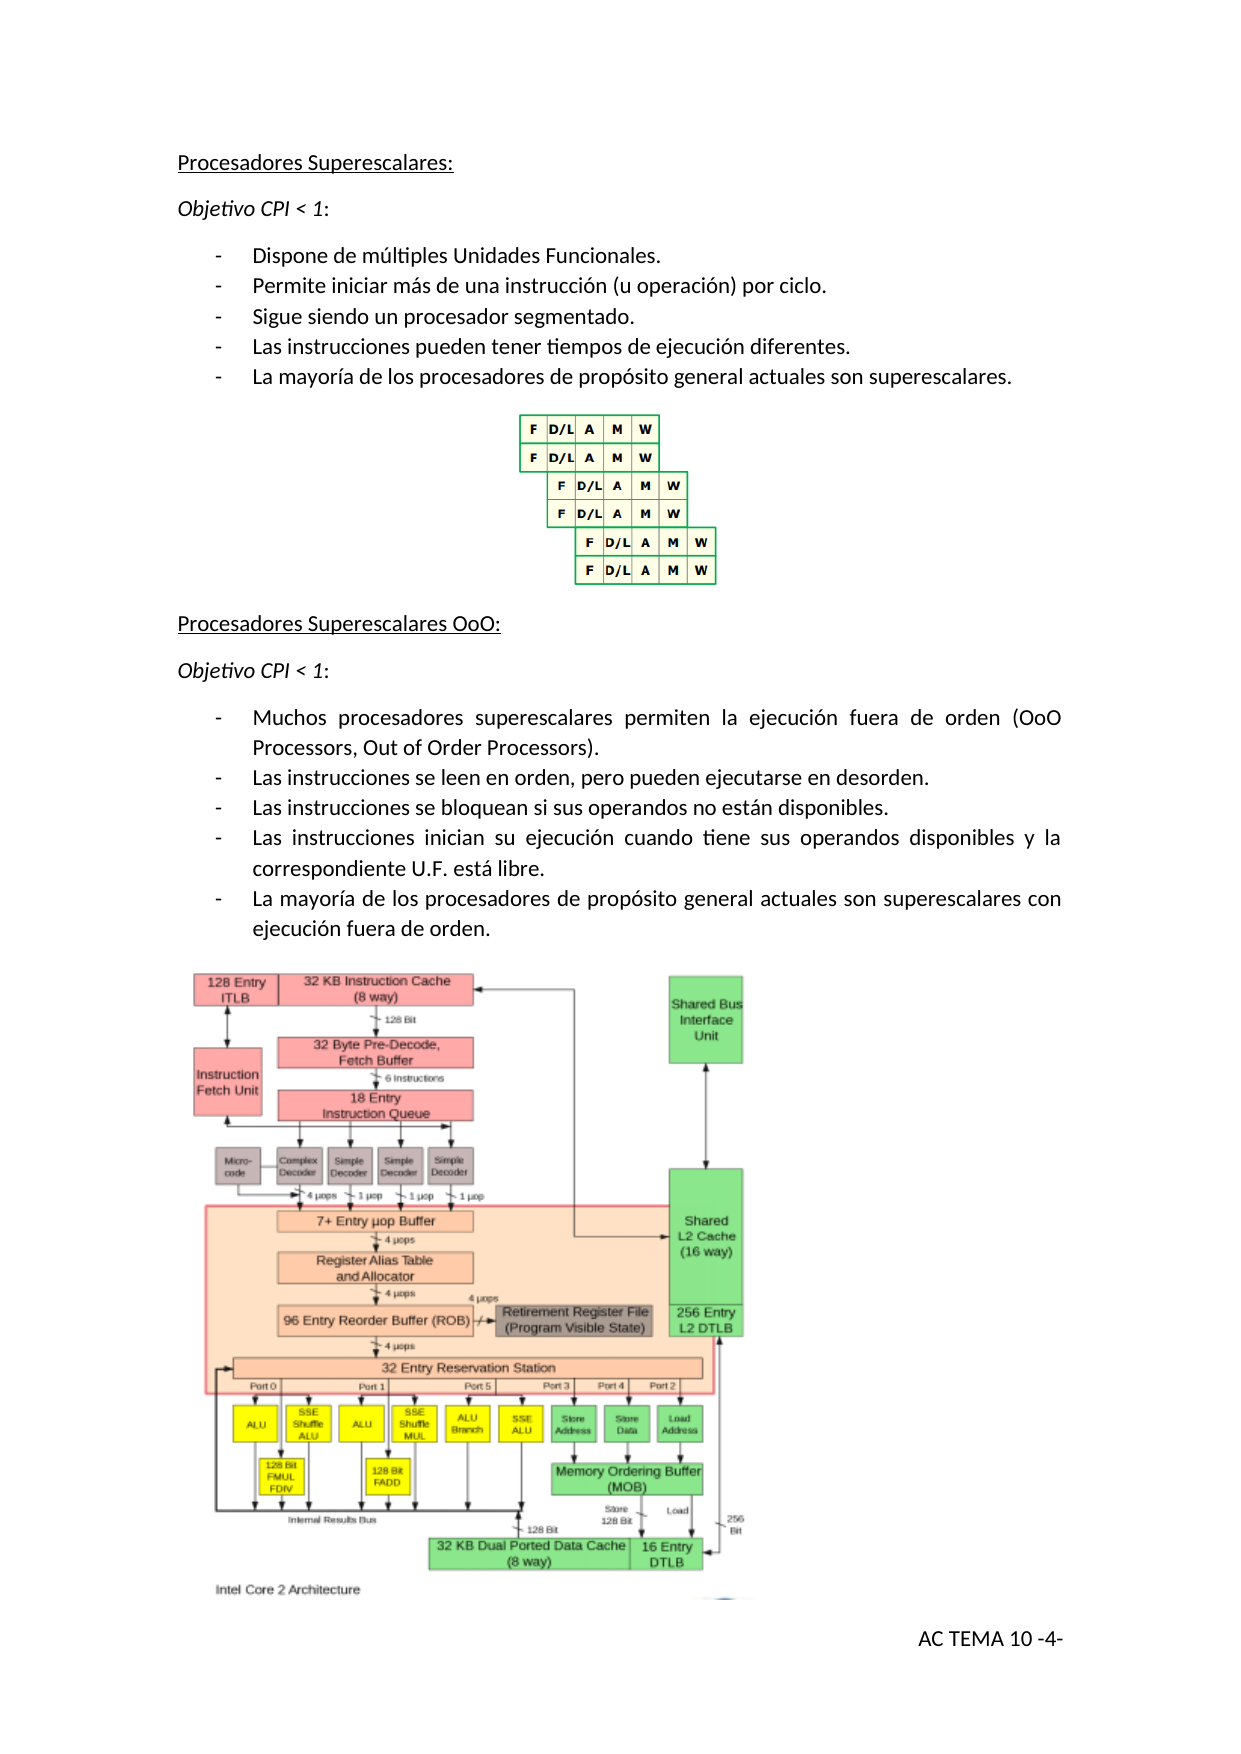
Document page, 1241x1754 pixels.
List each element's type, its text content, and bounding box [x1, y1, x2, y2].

text Procesadores Superescalares: [177, 148, 1063, 176]
list Las instrucciones inician su ejecución cuando tiene sus operandos disponibles y la correspondiente U.F. está libre. [215, 823, 1063, 882]
list Sigue siendo un procesador segmentado. [215, 302, 1063, 330]
list Dispone de múltiples Unidades Funcionales. [215, 241, 1063, 269]
list La mayoría de los procesadores de propósito general actuales son superescalares con ejecución fuera de orden. [215, 884, 1063, 942]
list Las instrucciones se bloquean si sus operandos no están disponibles. [215, 793, 1063, 821]
list Muchos procesadores superescalares permiten la ejecución fuera de orden (OoO Processors, Out of Order Processors). [215, 703, 1063, 761]
list Las instrucciones se leen en orden, pero pueden ejecutarse en desorden. [215, 763, 1063, 791]
picture [510, 409, 730, 591]
picture [177, 961, 760, 1600]
list La mayoría de los procesadores de propósito general actuales son superescalares. [215, 362, 1063, 390]
list Las instrucciones pueden tener tiempos de ejecución diferentes. [215, 332, 1063, 360]
text Objetivo CPI < 1: [177, 194, 1063, 222]
list Permite iniciar más de una instrucción (u operación) por ciclo. [215, 272, 1063, 299]
text Procesadores Superescalares OoO: [177, 609, 1063, 637]
text Objetivo CPI < 1: [177, 656, 1063, 684]
